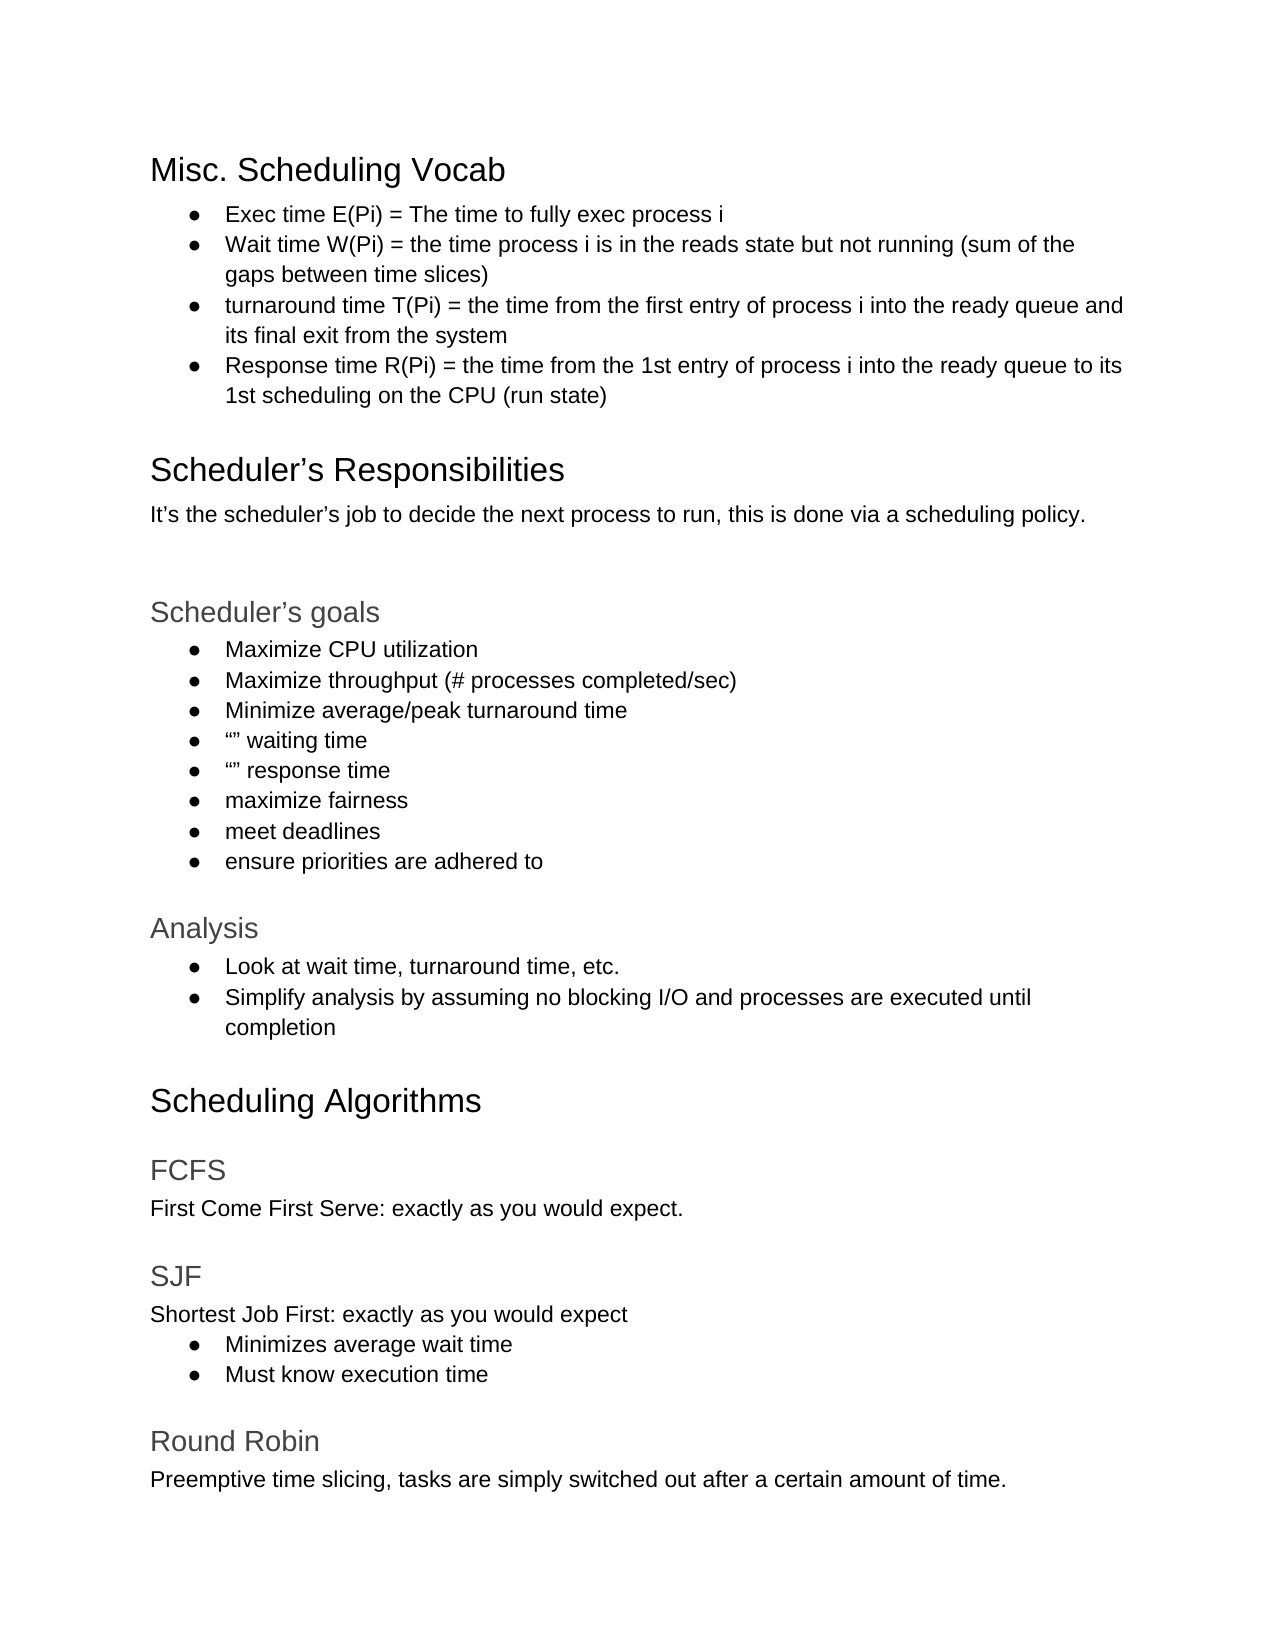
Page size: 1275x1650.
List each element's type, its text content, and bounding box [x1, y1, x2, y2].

subtitle SJF [150, 1259, 1125, 1292]
list Wait time W(Pi) = the time process i is in the reads state but not running (sum of the gaps between time slices) [187, 231, 1125, 288]
list Response time R(Pi) = the time from the 1st entry of process i into the ready queue to its 1st scheduling on the CPU (run state) [187, 352, 1125, 408]
list ensure priorities are adhered to [187, 848, 1125, 874]
list meet deadlines [187, 818, 1125, 844]
list Minimizes average wait time [187, 1331, 1125, 1357]
list Maximize throughput (# processes completed/sec) [187, 667, 1125, 693]
text Shortest Job First: exactly as you would expect [150, 1301, 1125, 1327]
text It’s the scheduler’s job to decide the next process to run, this is done via a scheduling policy. [150, 501, 1125, 527]
subtitle FCFS [150, 1153, 1125, 1187]
list Exec time E(Pi) = The time to fully exec process i [187, 201, 1125, 227]
subtitle Scheduling Algorithms [150, 1081, 1125, 1120]
list Simplify analysis by assuming no blocking I/O and processes are executed until completion [187, 983, 1125, 1040]
subtitle Analysis [150, 911, 1125, 945]
subtitle Scheduler’s goals [150, 594, 1125, 628]
subtitle Round Robin [150, 1424, 1125, 1458]
list “” response time [187, 757, 1125, 784]
list Must know execution time [187, 1361, 1125, 1387]
list Minimize average/peak turnaround time [187, 697, 1125, 723]
list “” waiting time [187, 727, 1125, 753]
text First Come First Serve: exactly as you would expect. [150, 1195, 1125, 1221]
list maximize fairness [187, 787, 1125, 814]
list turnaround time T(Pi) = the time from the first entry of process i into the ready queue and its final exit from the system [187, 292, 1125, 348]
text Preemptive time slicing, tasks are simply switched out after a certain amount of time. [150, 1466, 1125, 1493]
list Maximize CPU utilization [187, 636, 1125, 663]
subtitle Misc. Scheduling Vocab [150, 150, 1125, 188]
list Look at wait time, turnaround time, etc. [187, 953, 1125, 980]
subtitle Scheduler’s Responsibilities [150, 450, 1125, 488]
